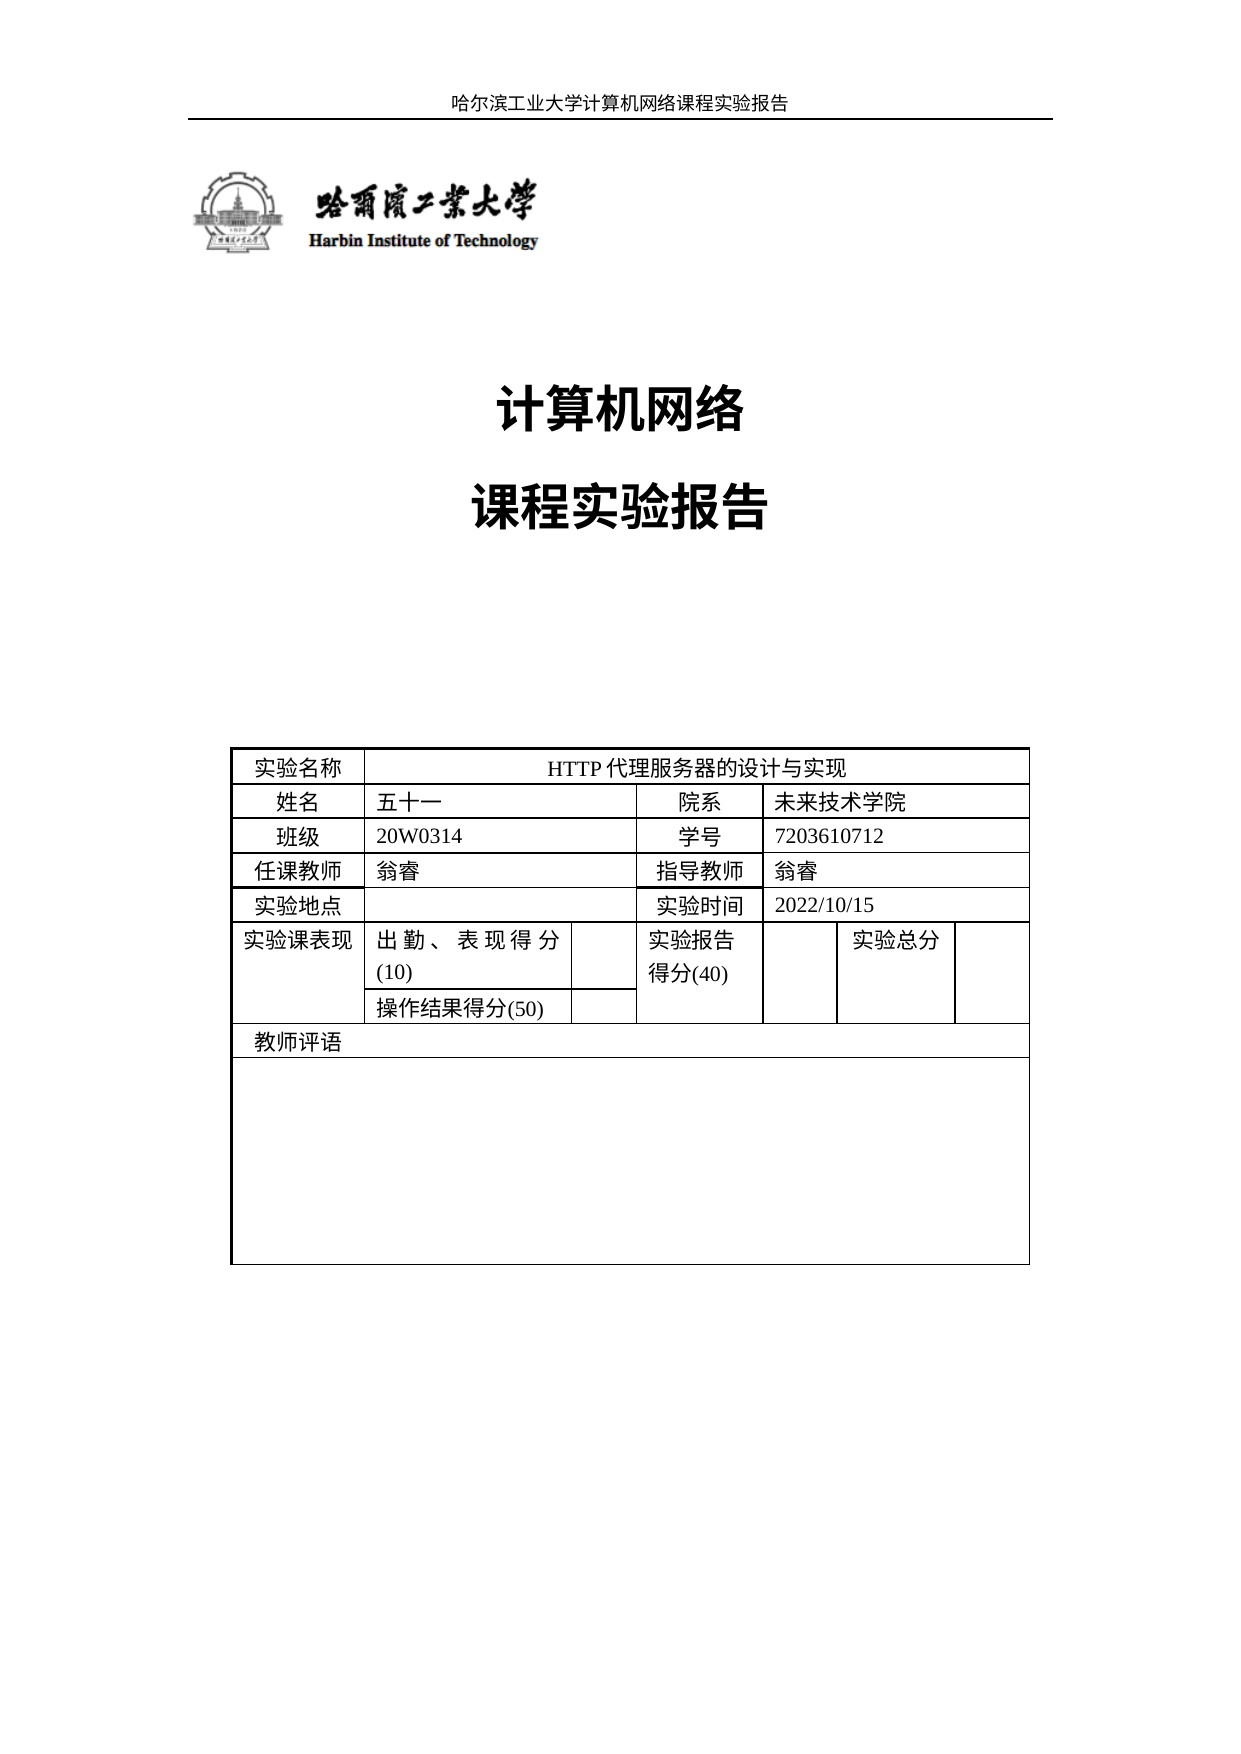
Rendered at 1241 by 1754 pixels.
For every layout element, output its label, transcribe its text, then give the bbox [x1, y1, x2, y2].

table_header 实验名称 [233, 750, 364, 783]
table_cell 翁睿 [365, 854, 636, 886]
table_cell 2022/10/15 [764, 888, 1029, 921]
table_cell 教师评语 [233, 1024, 1029, 1057]
table_cell [572, 923, 636, 988]
table_cell 出勤、表现得分(10) [365, 923, 571, 988]
table_cell 操作结果得分(50) [365, 990, 571, 1023]
table_cell [956, 923, 1029, 1023]
table_cell 未来技术学院 [764, 785, 1029, 817]
table_cell 翁睿 [764, 853, 1029, 886]
table_cell 20W0314 [365, 819, 636, 852]
text 课程实验报告 [187, 454, 1053, 552]
table_cell 班级 [233, 819, 364, 852]
text 计算机网络 [187, 357, 1053, 454]
table_header HTTP 代理服务器的设计与实现 [365, 750, 1029, 783]
table_cell 实验时间 [637, 889, 762, 921]
table_cell 院系 [637, 785, 762, 817]
table_cell 姓名 [233, 785, 364, 817]
table_cell 实验课表现 [233, 923, 364, 1023]
table_cell [572, 990, 636, 1023]
table_cell 指导教师 [637, 854, 762, 886]
table_cell 7203610712 [764, 819, 1029, 852]
table_cell [764, 923, 836, 1023]
picture [187, 162, 550, 256]
table_cell 实验总分 [838, 923, 954, 1023]
table_cell [365, 888, 636, 921]
table_cell 任课教师 [233, 854, 364, 886]
table_cell 学号 [637, 819, 762, 852]
table_cell [233, 1058, 1029, 1264]
table_cell 实验地点 [233, 889, 364, 921]
table_cell 五十一 [365, 785, 636, 817]
table_cell 实验报告 得分(40) [637, 923, 762, 1023]
